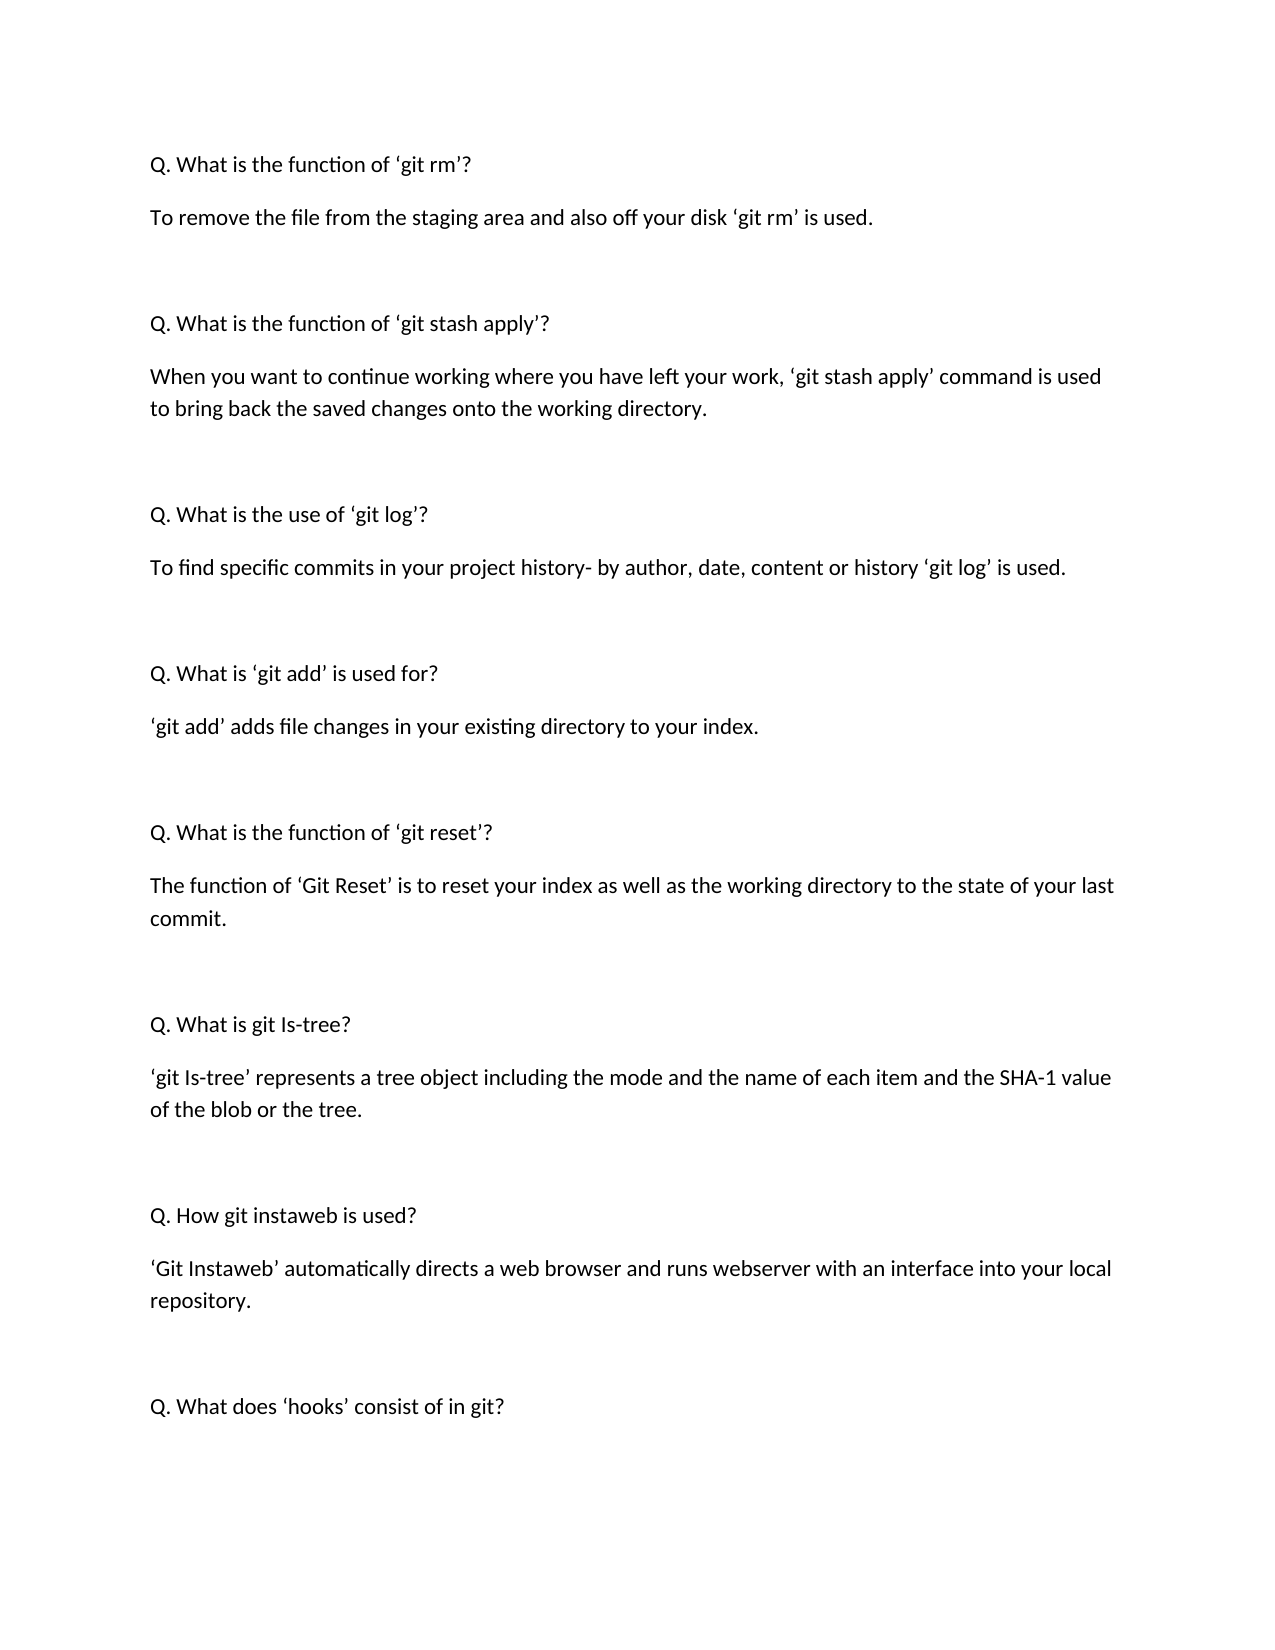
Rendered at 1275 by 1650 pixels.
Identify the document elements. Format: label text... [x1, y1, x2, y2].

text Q. How git instaweb is used? [150, 1201, 1125, 1229]
text Q. What is the function of ‘git reset’? [150, 818, 1125, 846]
text To find specific commits in your project history- by author, date, content or history ‘git log’ is used. [150, 553, 1125, 581]
text When you want to continue working where you have left your work, ‘git stash apply’ command is used to bring back the saved changes onto the working directory. [150, 362, 1125, 422]
text Q. What is ‘git add’ is used for? [150, 659, 1125, 687]
text To remove the file from the staging area and also off your disk ‘git rm’ is used. [150, 203, 1125, 231]
text Q. What does ‘hooks’ consist of in git? [150, 1392, 1125, 1420]
text Q. What is git Is-tree? [150, 1010, 1125, 1038]
text ‘git Is-tree’ represents a tree object including the mode and the name of each item and the SHA-1 value of the blob or the tree. [150, 1063, 1125, 1123]
text Q. What is the function of ‘git rm’? [150, 150, 1125, 178]
text The function of ‘Git Reset’ is to reset your index as well as the working directory to the state of your last commit. [150, 871, 1125, 932]
text ‘Git Instaweb’ automatically directs a web browser and runs webserver with an interface into your local repository. [150, 1254, 1125, 1314]
text Q. What is the function of ‘git stash apply’? [150, 309, 1125, 337]
text Q. What is the use of ‘git log’? [150, 500, 1125, 528]
text ‘git add’ adds file changes in your existing directory to your index. [150, 712, 1125, 740]
